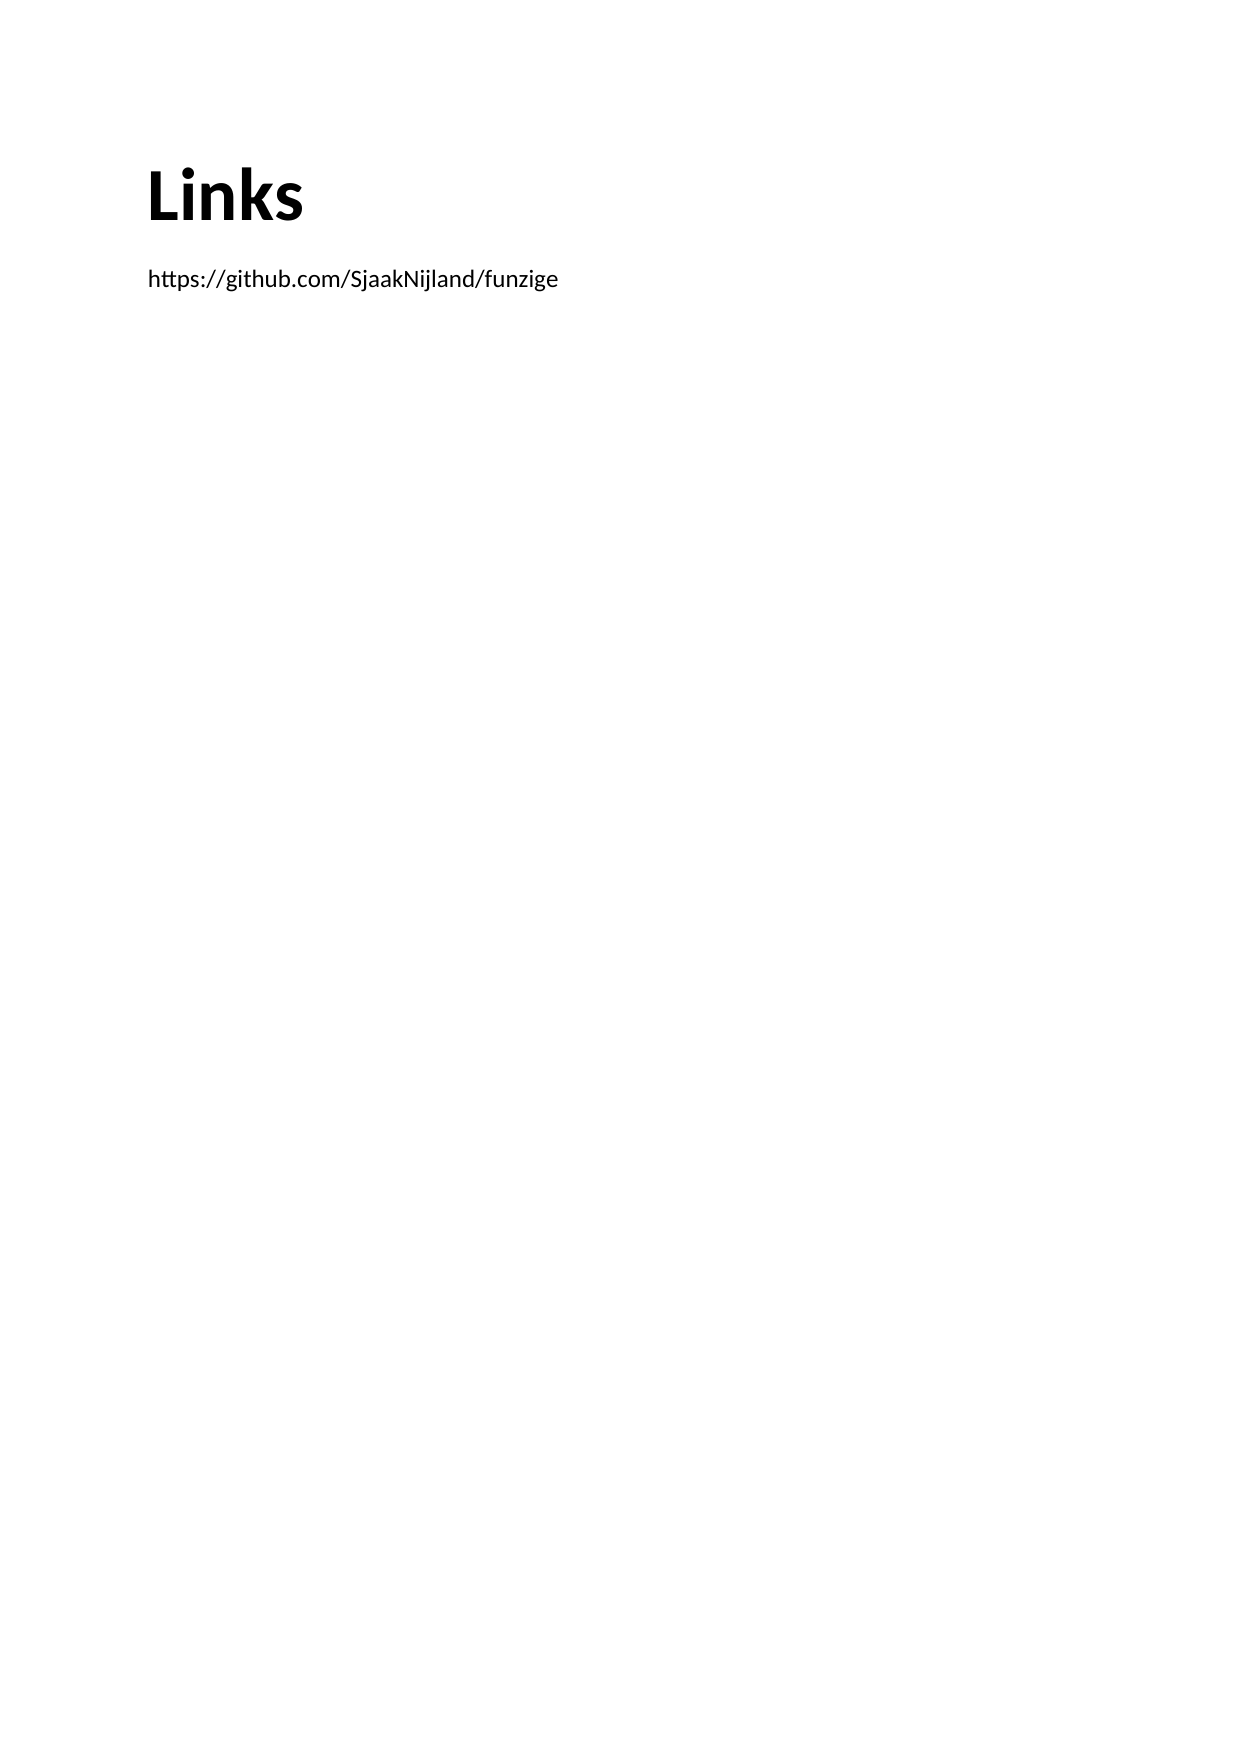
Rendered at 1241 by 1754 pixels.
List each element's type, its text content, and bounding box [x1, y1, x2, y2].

text https://github.com/SjaakNijland/funzige [148, 263, 1093, 294]
text Links [148, 148, 1093, 239]
